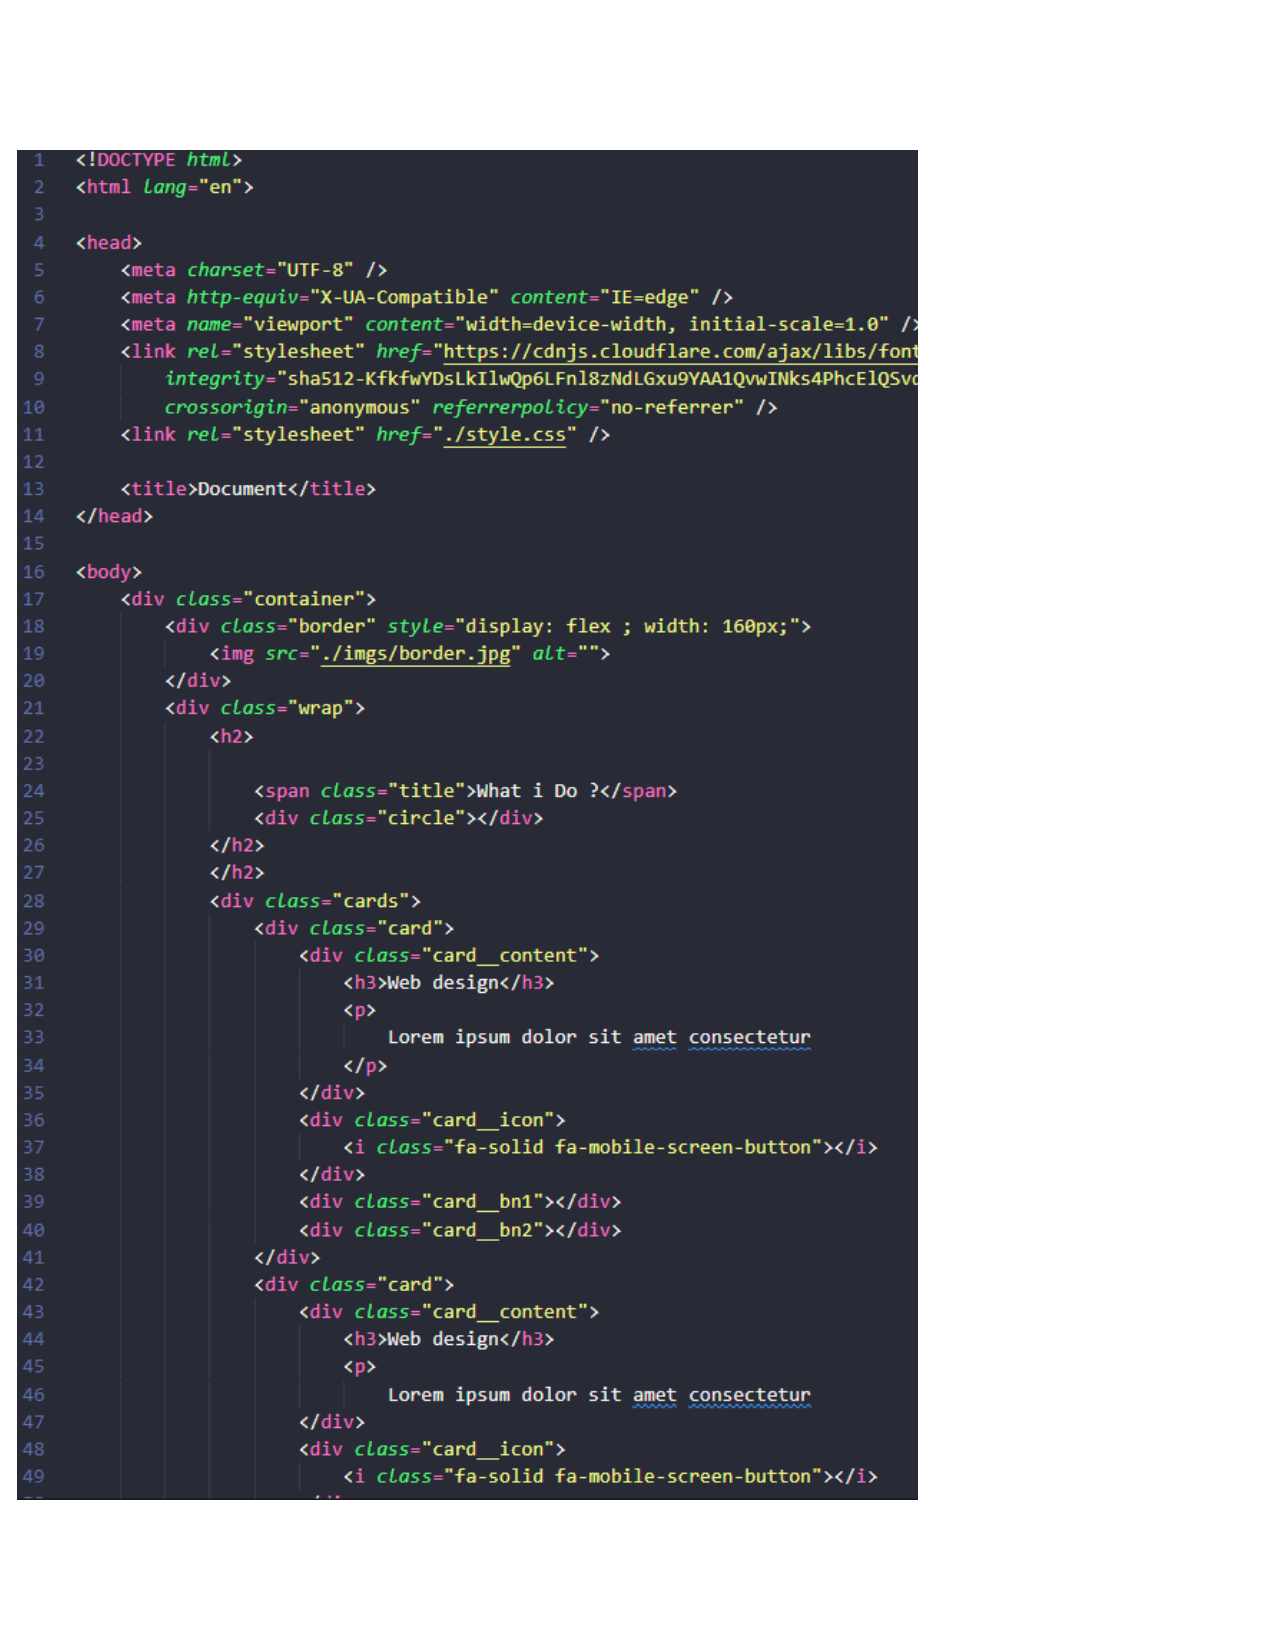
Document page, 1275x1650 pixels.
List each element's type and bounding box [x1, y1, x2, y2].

picture [17, 150, 918, 1500]
